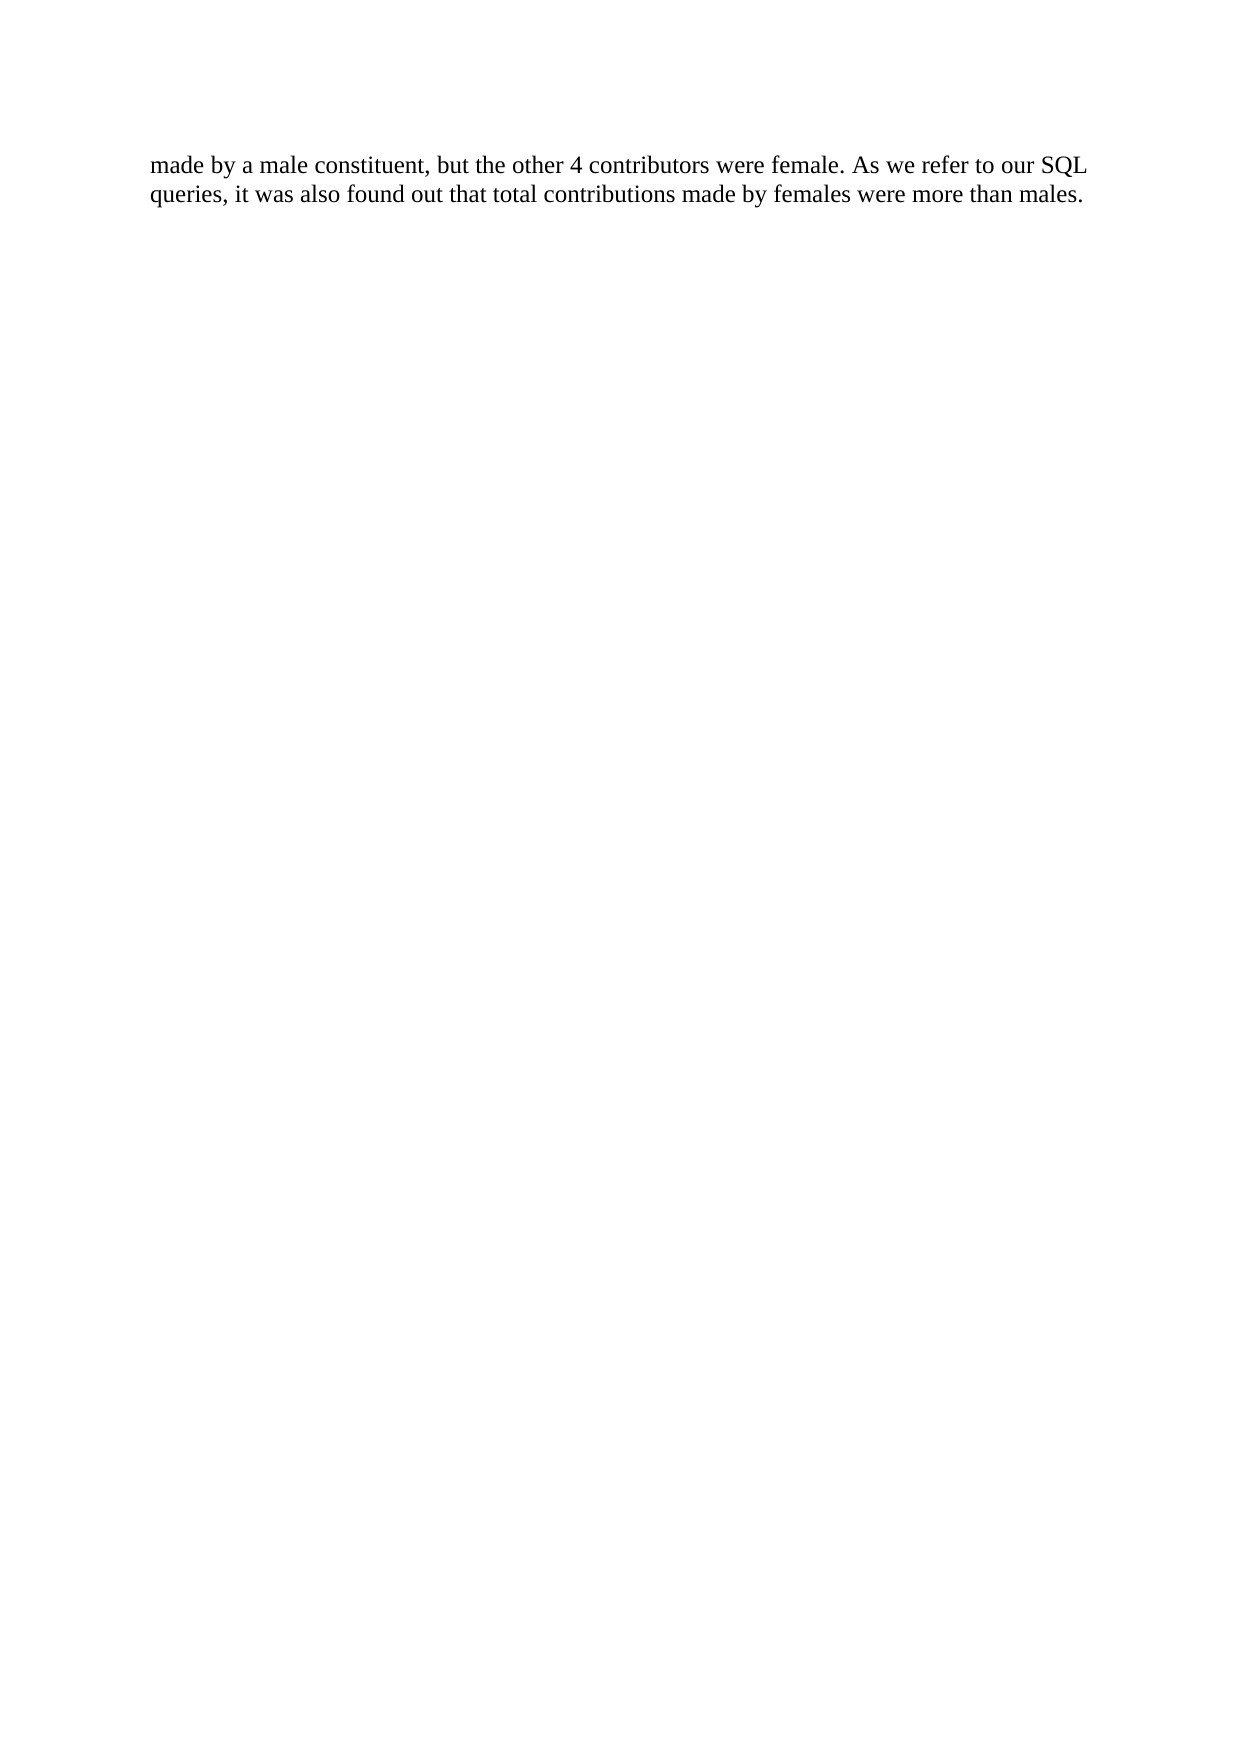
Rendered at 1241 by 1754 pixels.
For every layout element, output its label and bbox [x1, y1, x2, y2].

text [150, 150, 1090, 207]
